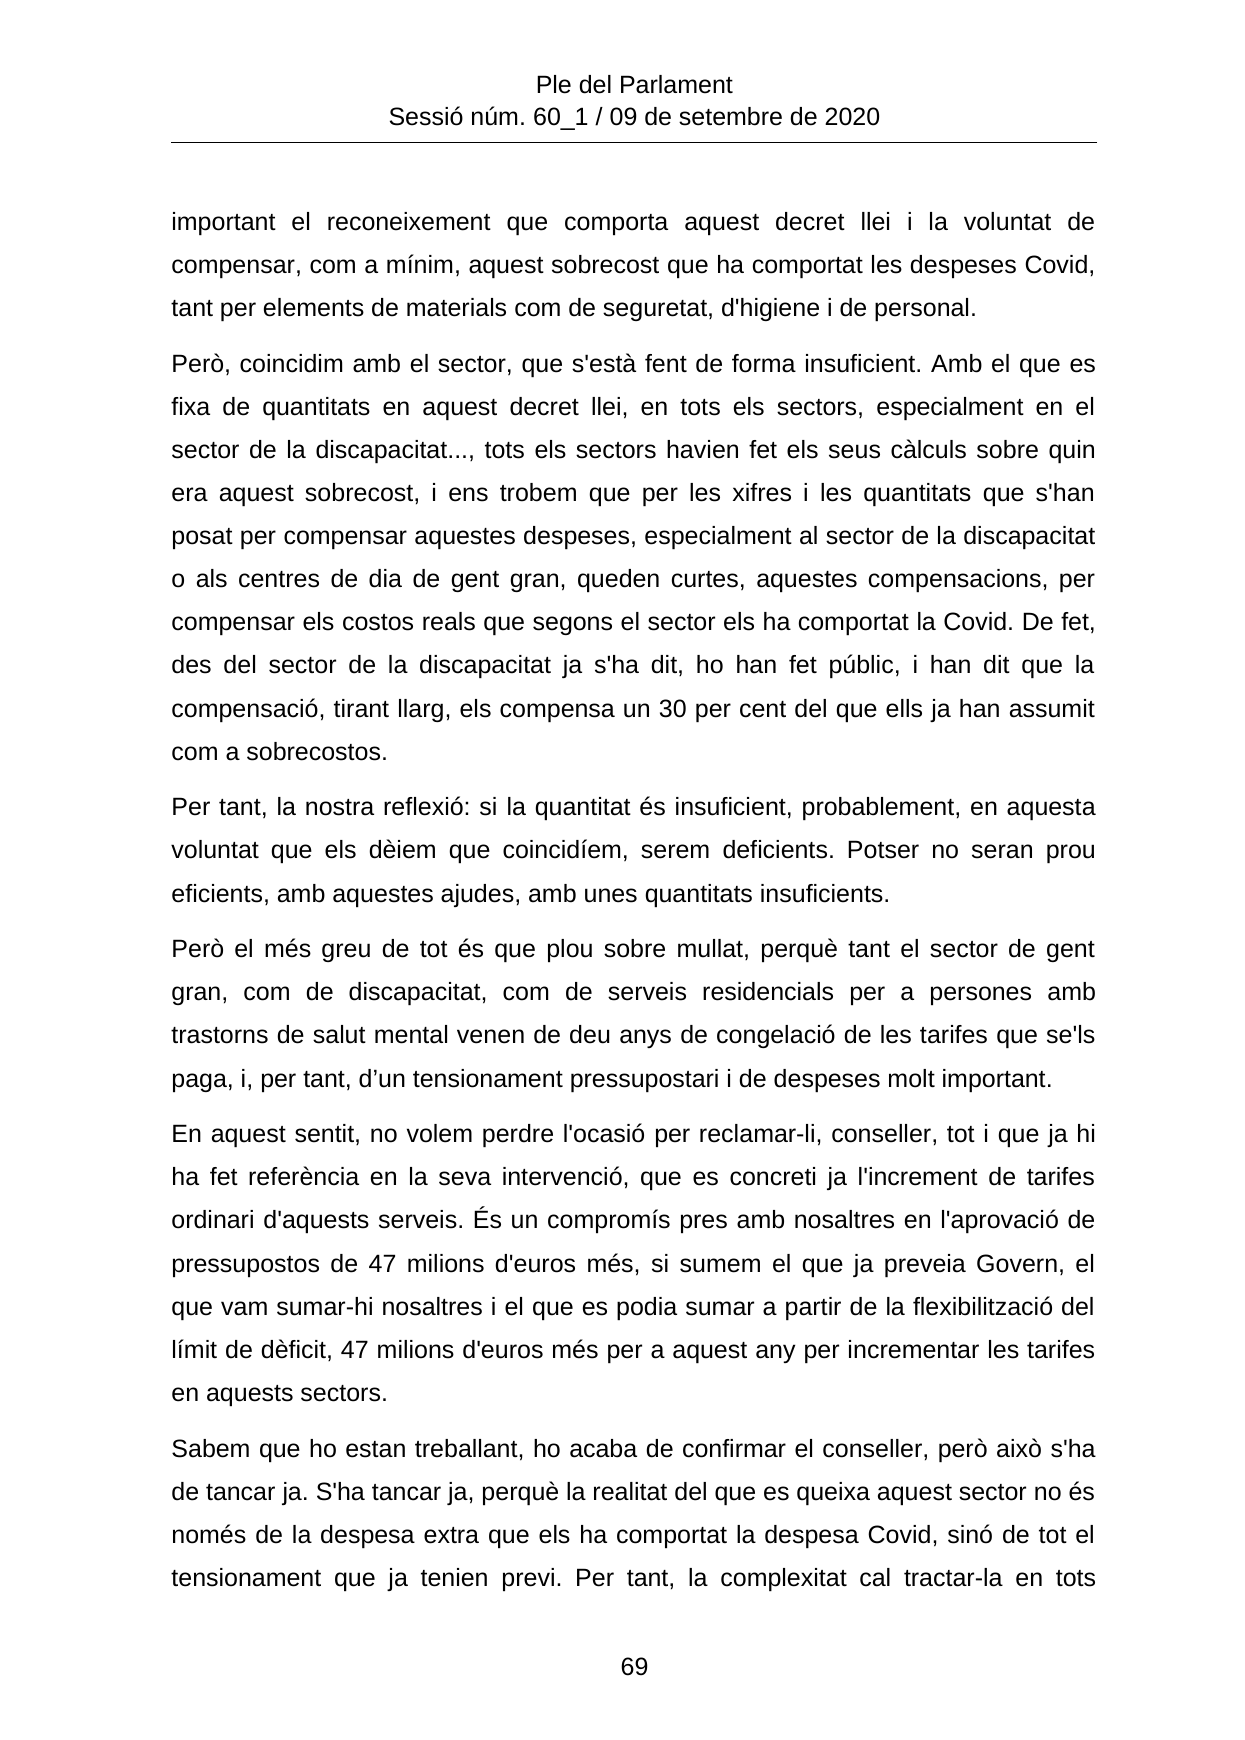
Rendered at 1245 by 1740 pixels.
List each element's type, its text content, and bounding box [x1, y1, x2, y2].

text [171, 1434, 1097, 1592]
text En aquest sentit, no volem perdre l'ocasió per reclamar-li, conseller, tot i que ja hi ha fet referència en la seva intervenció, que es concreti ja l'increment de tarifes ordinari d'aquests serveis. És un compromís pres amb nosaltres en l'aprovació de pressupostos de 47 milions d'euros més, si sumem el que ja preveia Govern, el que vam sumar-hi nosaltres i el que es podia sumar a partir de la flexibilització del límit de dèficit, 47 milions d'euros més per a aquest any per incrementar les tarifes en aquests sectors. [171, 1119, 1097, 1407]
text Per tant, la nostra reflexió: si la quantitat és insuficient, probablement, en aquesta voluntat que els dèiem que coincidíem, serem deficients. Potser no seran prou eficients, amb aquestes ajudes, amb unes quantitats insuficients. [171, 792, 1097, 907]
text Però, coincidim amb el sector, que s'està fent de forma insuficient. Amb el que es fixa de quantitats en aquest decret llei, en tots els sectors, especialment en el sector de la discapacitat..., tots els sectors havien fet els seus càlculs sobre quin era aquest sobrecost, i ens trobem que per les xifres i les quantitats que s'han posat per compensar aquestes despeses, especialment al sector de la discapacitat o als centres de dia de gent gran, queden curtes, aquestes compensacions, per compensar els costos reals que segons el sector els ha comportat la Covid. De fet, des del sector de la discapacitat ja s'ha dit, ho han fet públic, i han dit que la compensació, tirant llarg, els compensa un 30 per cent del que ells ja han assumit com a sobrecostos. [171, 349, 1097, 766]
text Però el més greu de tot és que plou sobre mullat, perquè tant el sector de gent gran, com de discapacitat, com de serveis residencials per a persones amb trastorns de salut mental venen de deu anys de congelació de les tarifes que se'ls paga, i, per tant, d’un tensionament pressupostari i de despeses molt important. [171, 934, 1097, 1092]
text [171, 207, 1097, 322]
